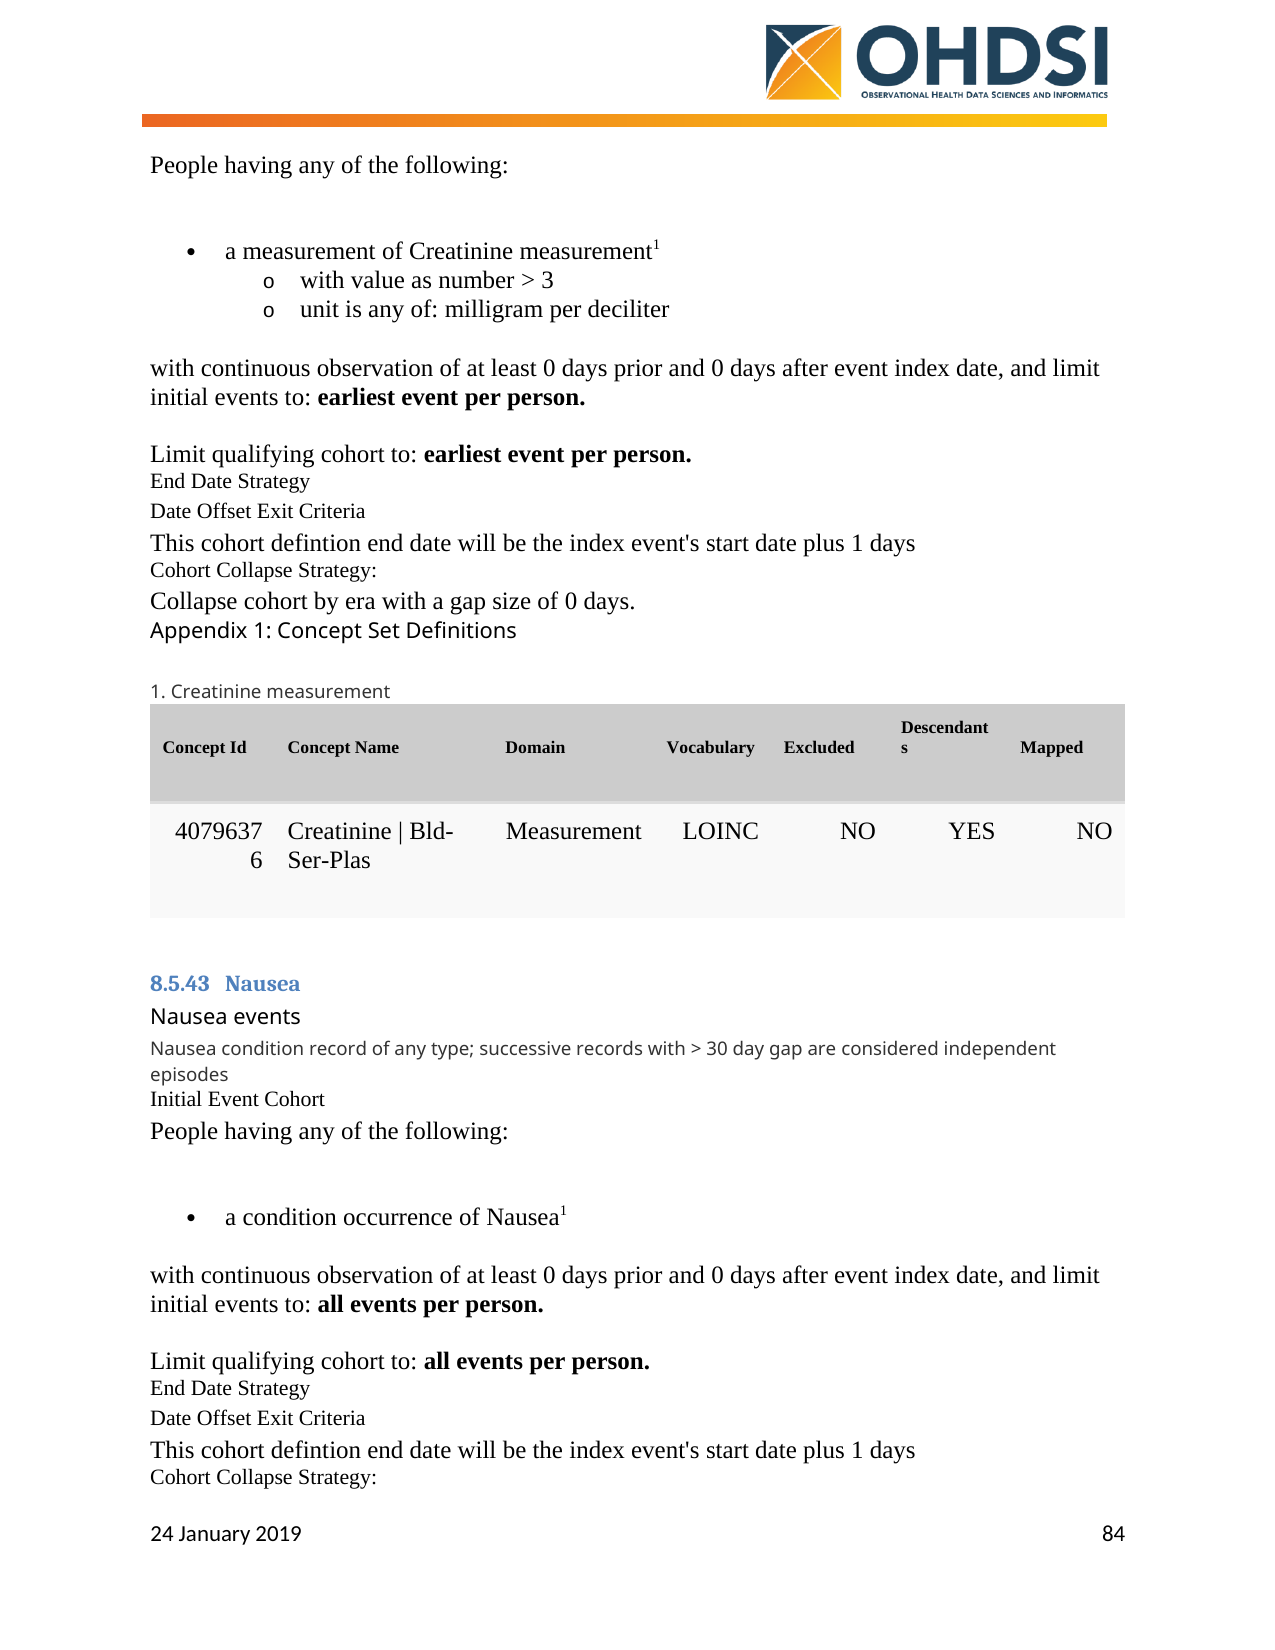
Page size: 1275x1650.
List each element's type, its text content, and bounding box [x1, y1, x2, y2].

text End Date Strategy [150, 468, 1125, 493]
list a measurement of Creatinine measurement1 [187, 236, 1125, 265]
text 1. Creatinine measurement [150, 678, 1125, 704]
text End Date Strategy [150, 1375, 1125, 1400]
text Initial Event Cohort [150, 1086, 1125, 1112]
text This cohort defintion end date will be the index event's start date plus 1 days [150, 528, 1125, 557]
text with continuous observation of at least 0 days prior and 0 days after event index date, and limit initial events to: earliest event per person. [150, 353, 1125, 411]
list unit is any of: milligram per deciliter [262, 294, 1125, 324]
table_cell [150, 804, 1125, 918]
text Limit qualifying cohort to: earliest event per person. [150, 439, 1125, 468]
text Cohort Collapse Strategy: [150, 1464, 1125, 1489]
text Limit qualifying cohort to: all events per person. [150, 1346, 1125, 1375]
picture [748, 11, 1125, 114]
list with value as number > 3 [262, 265, 1125, 294]
text People having any of the following: [150, 150, 1125, 207]
text Nausea events [150, 1001, 1125, 1031]
text Date Offset Exit Criteria [150, 498, 1125, 523]
text Nausea condition record of any type; successive records with > 30 day gap are considered independent episodes [150, 1035, 1125, 1086]
text Appendix 1: Concept Set Definitions [150, 615, 1125, 645]
subtitle Nausea [150, 971, 1125, 997]
text with continuous observation of at least 0 days prior and 0 days after event index date, and limit initial events to: all events per person. [150, 1260, 1125, 1318]
text Date Offset Exit Criteria [150, 1405, 1125, 1430]
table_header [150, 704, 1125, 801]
text This cohort defintion end date will be the index event's start date plus 1 days [150, 1435, 1125, 1464]
list a condition occurrence of Nausea1 [187, 1202, 1125, 1231]
text Collapse cohort by era with a gap size of 0 days. [150, 586, 1125, 615]
text Cohort Collapse Strategy: [150, 557, 1125, 582]
text People having any of the following: [150, 1116, 1125, 1173]
